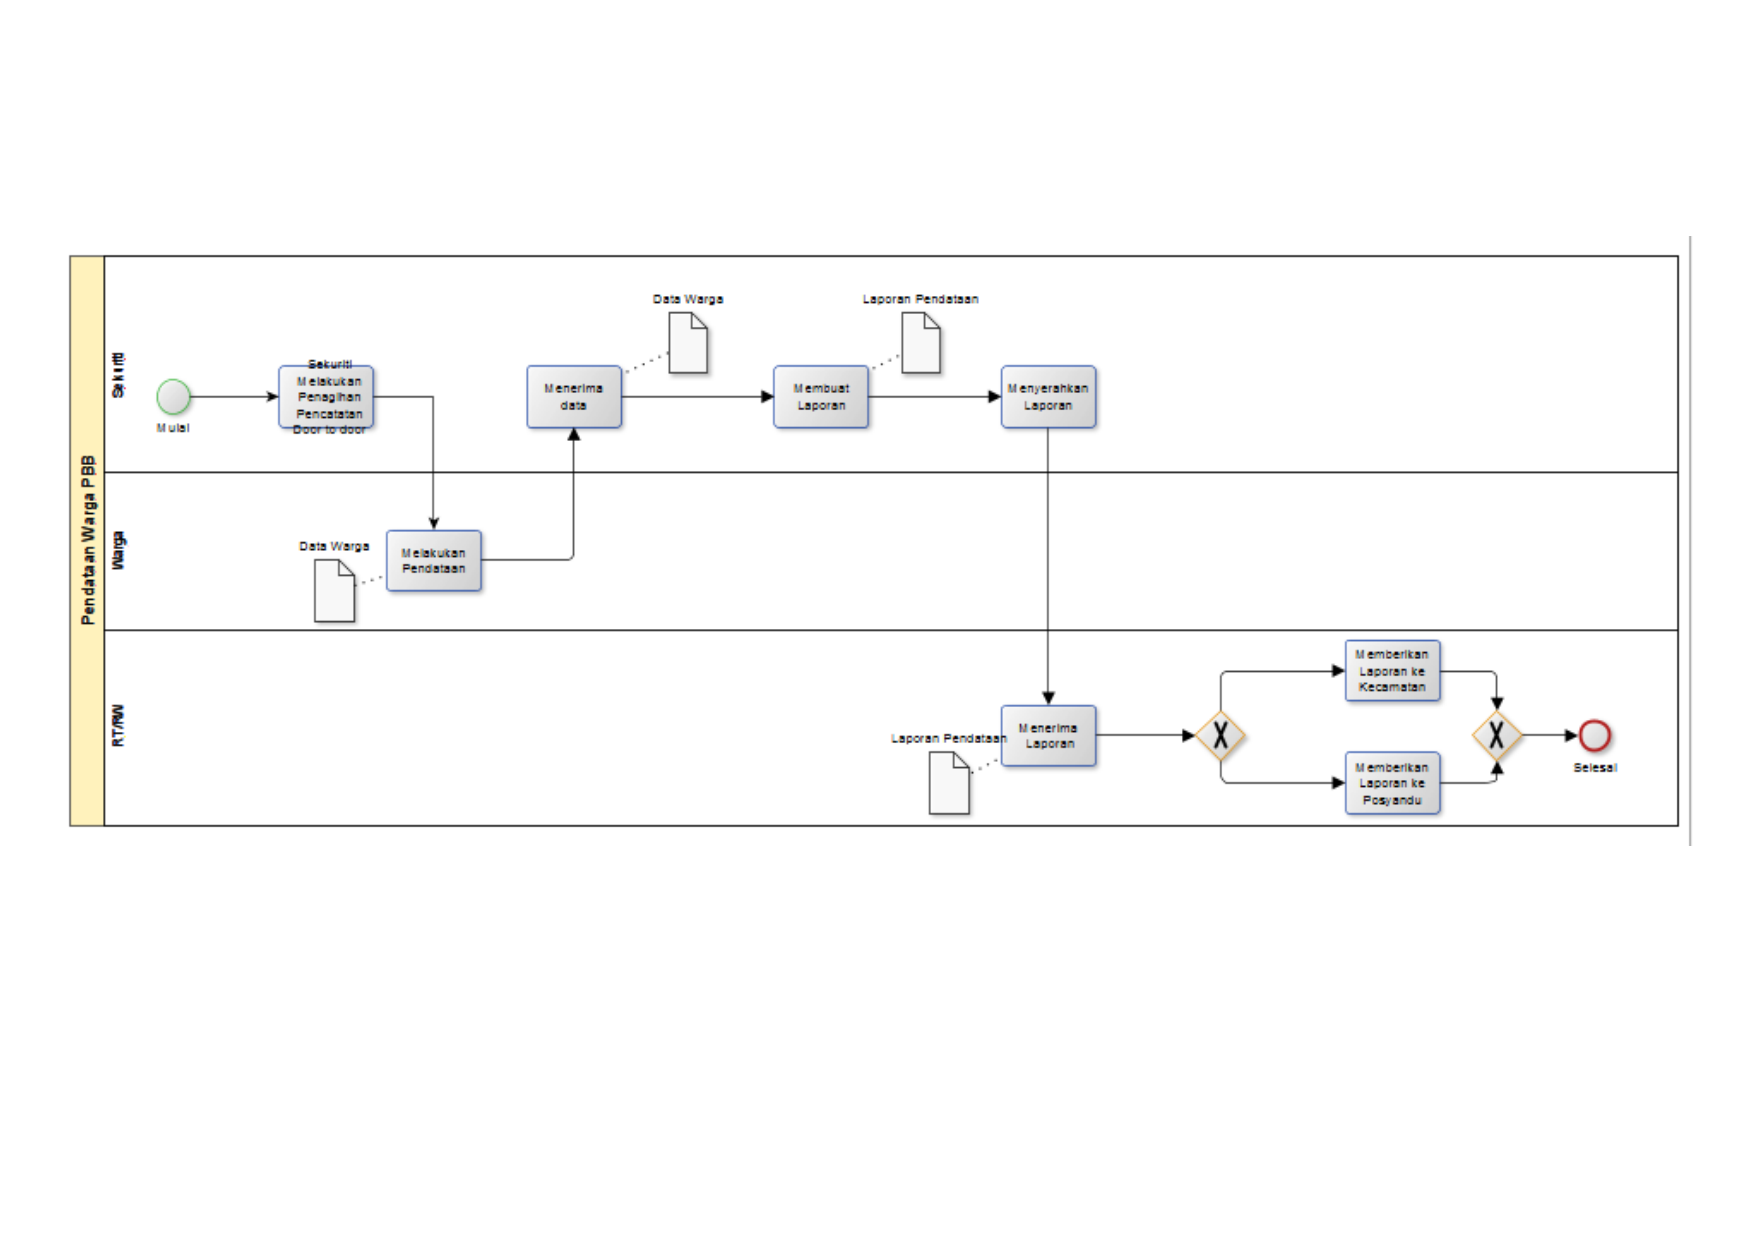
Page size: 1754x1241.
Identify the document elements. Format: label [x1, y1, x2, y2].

picture [61, 236, 1693, 846]
